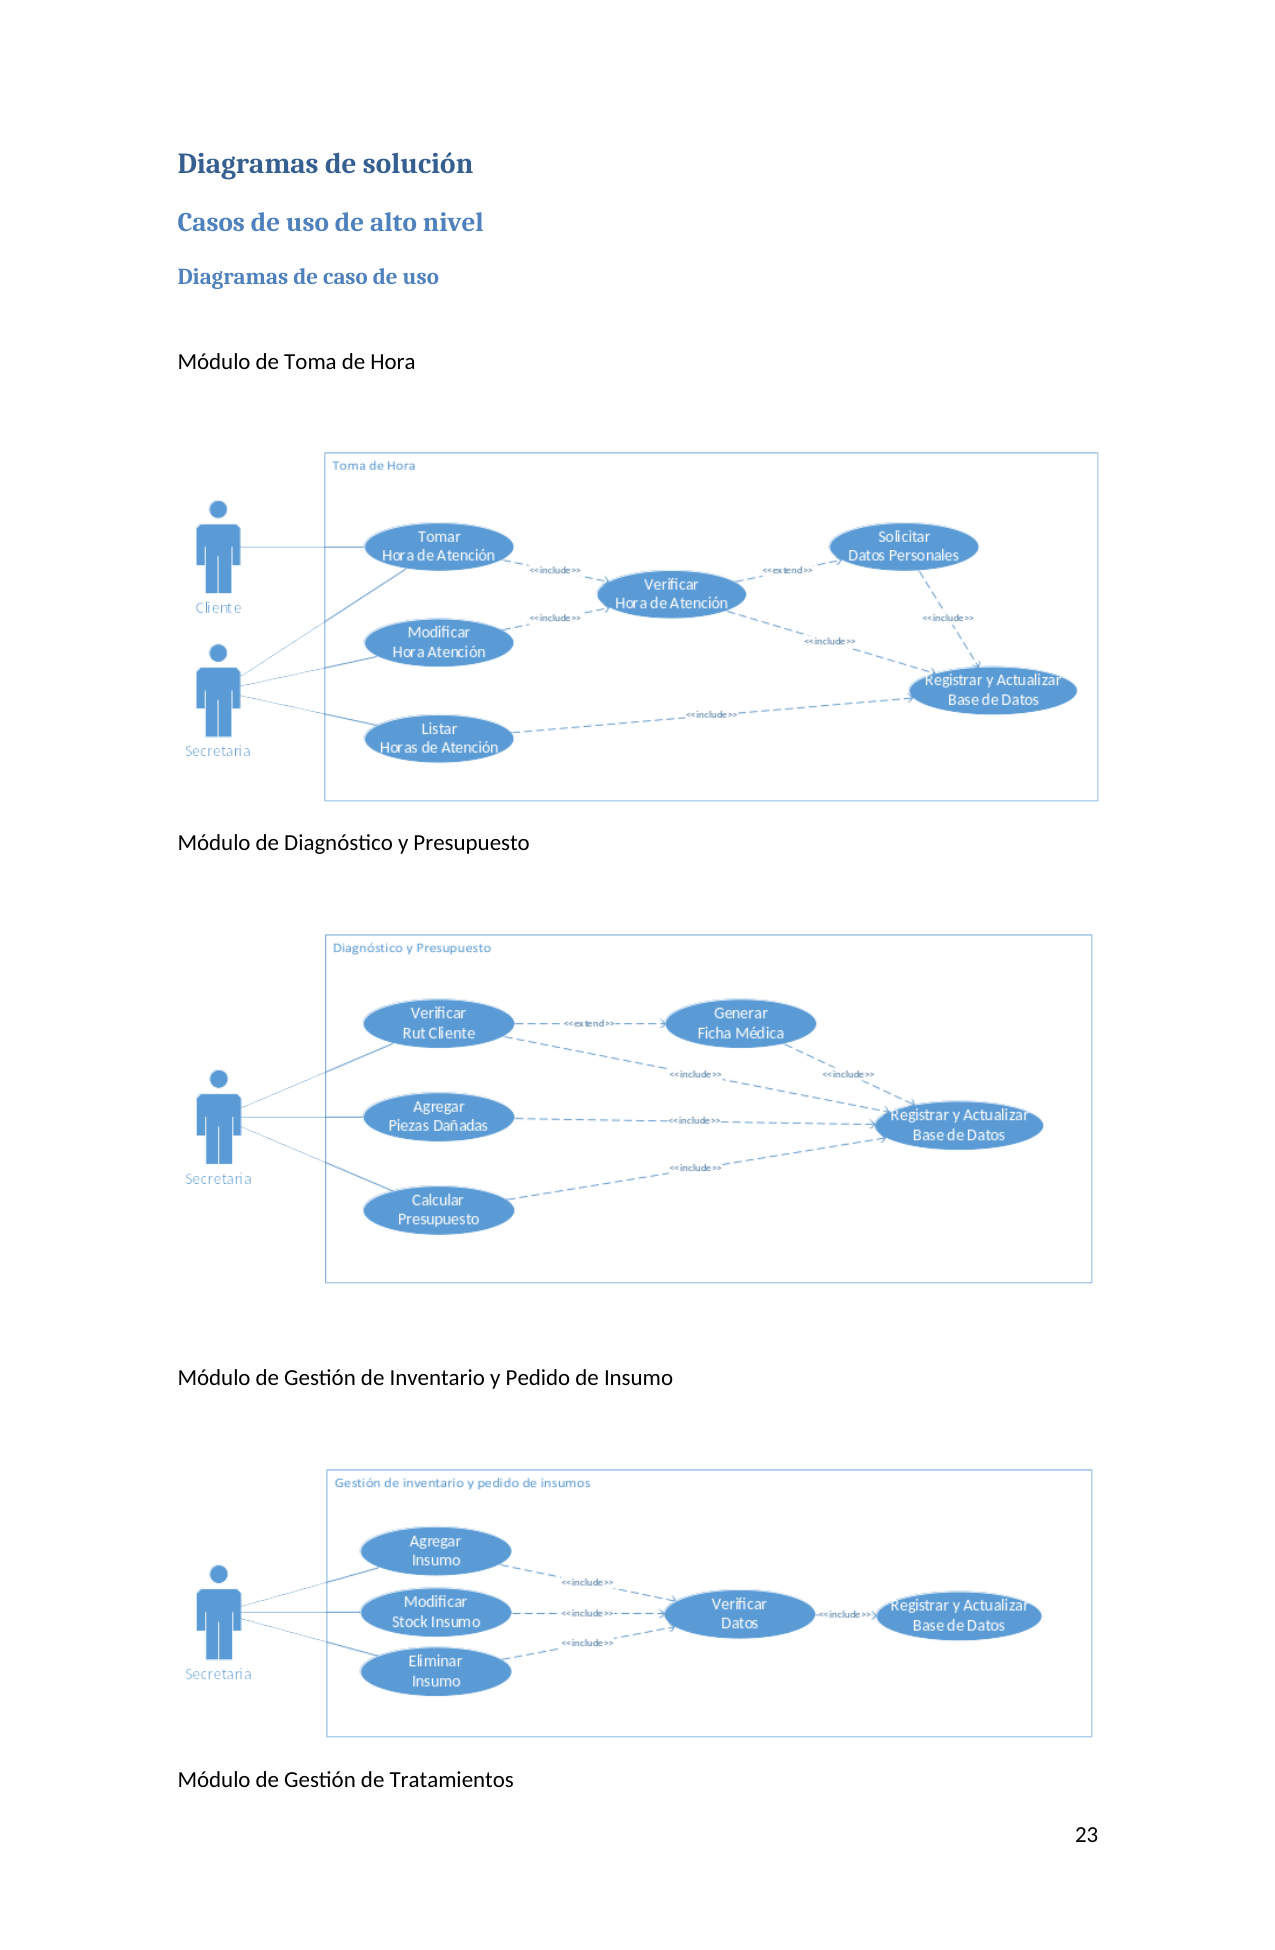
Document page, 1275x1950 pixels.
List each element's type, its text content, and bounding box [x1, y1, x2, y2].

text Módulo de Gestión de Tratamientos [177, 1765, 1098, 1793]
text Módulo de Gestión de Inventario y Pedido de Insumo [177, 1363, 1098, 1391]
text Módulo de Diagnóstico y Presupuesto [177, 828, 1098, 856]
text Módulo de Toma de Hora [177, 347, 1098, 375]
subtitle Diagramas de solución [177, 148, 1098, 181]
subtitle Diagramas de caso de uso [177, 263, 1098, 290]
subtitle Casos de uso de alto nivel [177, 207, 1098, 238]
